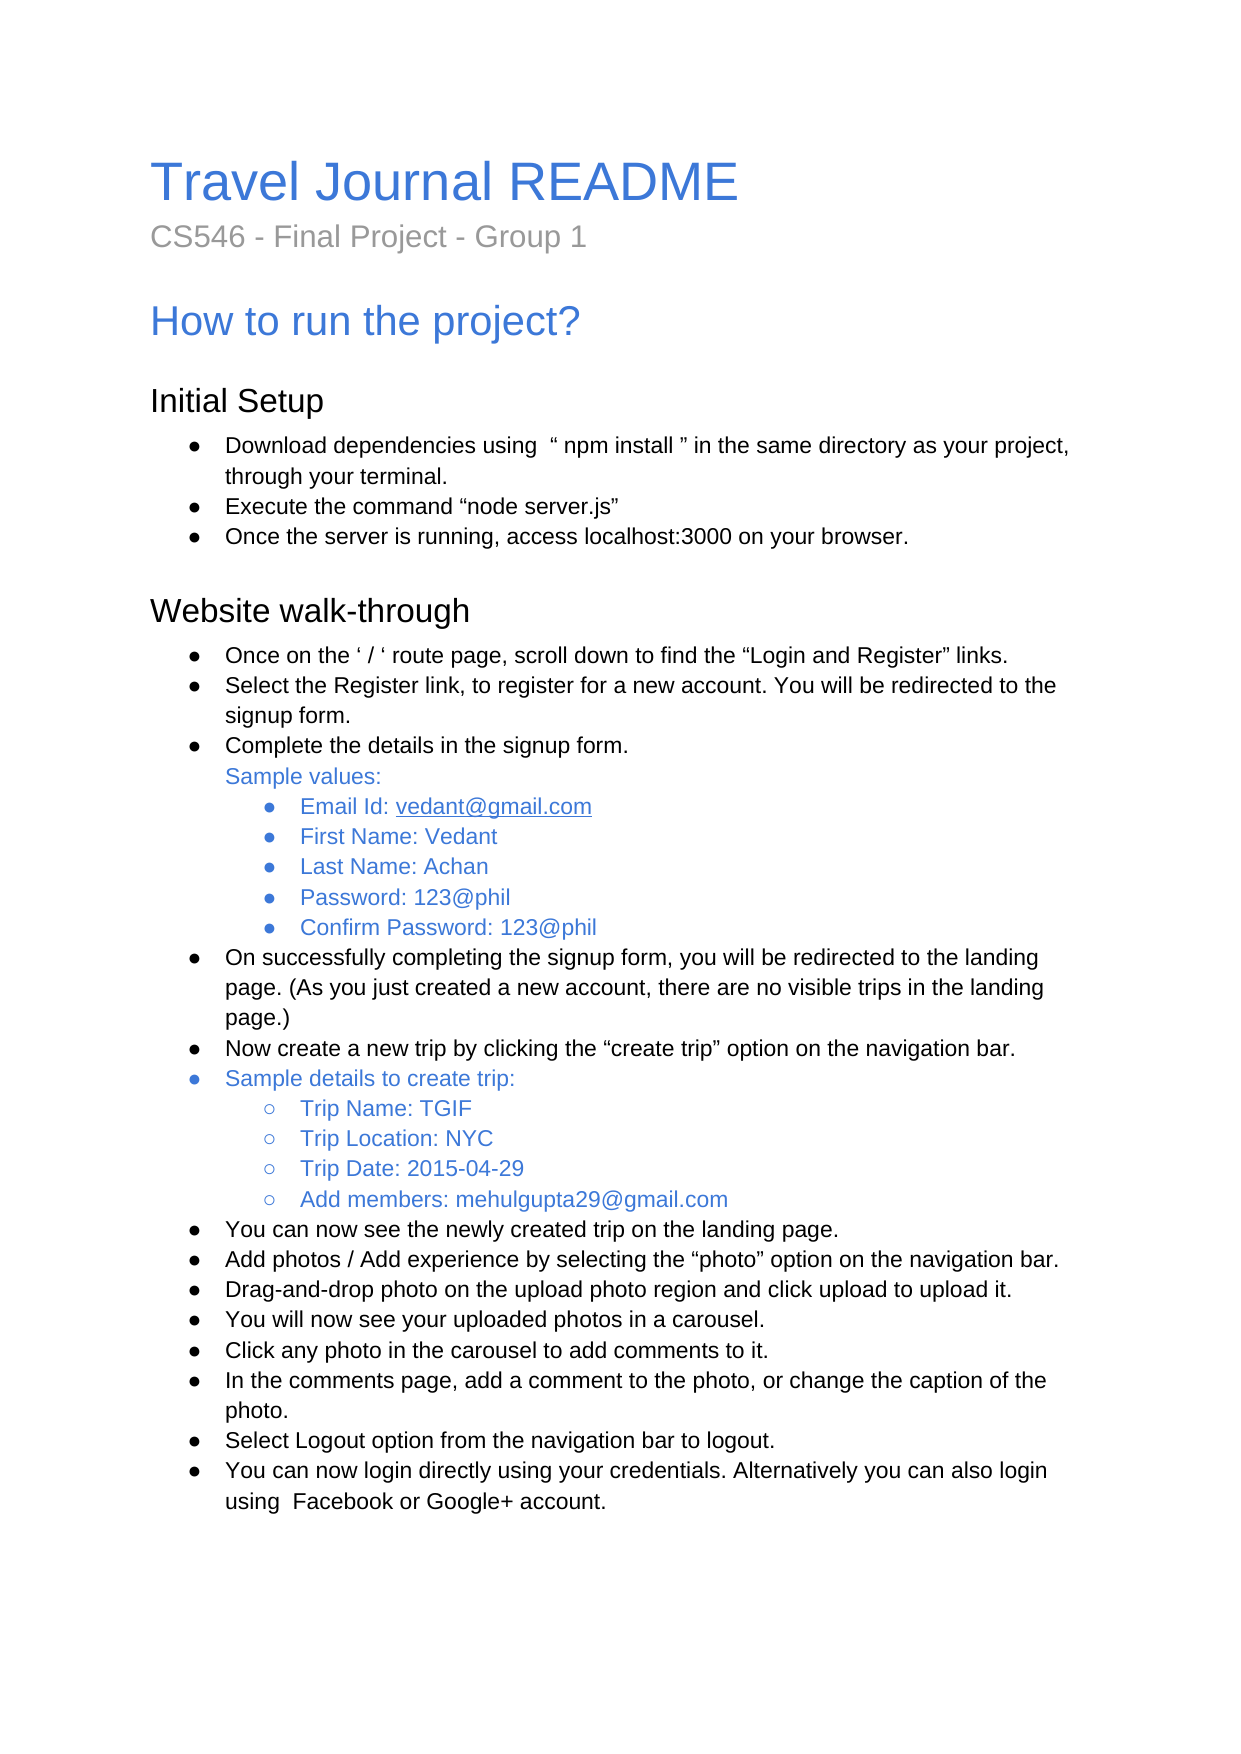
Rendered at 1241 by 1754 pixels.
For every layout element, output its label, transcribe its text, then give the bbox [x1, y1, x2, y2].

list Email Id: vedant@gmail.com [262, 793, 1090, 819]
list Trip Name: TGIF [262, 1095, 1090, 1121]
list Download dependencies using “ npm install ” in the same directory as your project, through your terminal. [187, 432, 1090, 489]
list First Name: Vedant [262, 823, 1090, 849]
list Sample details to create trip: [187, 1065, 1090, 1091]
list Click any photo in the carousel to add comments to it. [187, 1337, 1090, 1363]
list Trip Date: 2015-04-29 [262, 1155, 1090, 1182]
list Complete the details in the signup form. [187, 732, 1090, 759]
list You can now see the newly created trip on the landing page. [187, 1216, 1090, 1242]
list Add members: mehulgupta29@gmail.com [262, 1186, 1090, 1212]
list Trip Location: NYC [262, 1125, 1090, 1151]
list On successfully completing the signup form, you will be redirected to the landing page. (As you just created a new account, there are no visible trips in the landing page.) [187, 944, 1090, 1031]
subtitle CS546 - Final Project - Group 1 [150, 218, 1090, 254]
list Last Name: Achan [262, 853, 1090, 879]
title Travel Journal README [150, 150, 1090, 212]
list Select the Register link, to register for a new account. You will be redirected to the signup form. [187, 672, 1090, 728]
list You will now see your uploaded photos in a carousel. [187, 1306, 1090, 1333]
list In the comments page, add a comment to the photo, or change the caption of the photo. [187, 1367, 1090, 1423]
list Execute the command “node server.js” [187, 493, 1090, 519]
list Once the server is running, access localhost:3000 on your browser. [187, 523, 1090, 549]
list Password: 123@phil [262, 883, 1090, 910]
text Sample values: [150, 763, 1090, 789]
list Select Logout option from the navigation bar to logout. [187, 1427, 1090, 1453]
subtitle How to run the project? [150, 296, 1090, 344]
list Now create a new trip by clicking the “create trip” option on the navigation bar. [187, 1034, 1090, 1061]
list Drag-and-drop photo on the upload photo region and click upload to upload it. [187, 1276, 1090, 1302]
list You can now login directly using your credentials. Alternatively you can also login using Facebook or Google+ account. [187, 1457, 1090, 1514]
subtitle Website walk-through [150, 591, 1090, 629]
list Confirm Password: 123@phil [262, 914, 1090, 940]
list Add photos / Add experience by selecting the “photo” option on the navigation bar. [187, 1246, 1090, 1272]
list Once on the ‘ / ‘ route page, scroll down to find the “Login and Register” links. [187, 642, 1090, 668]
subtitle Initial Setup [150, 382, 1090, 420]
